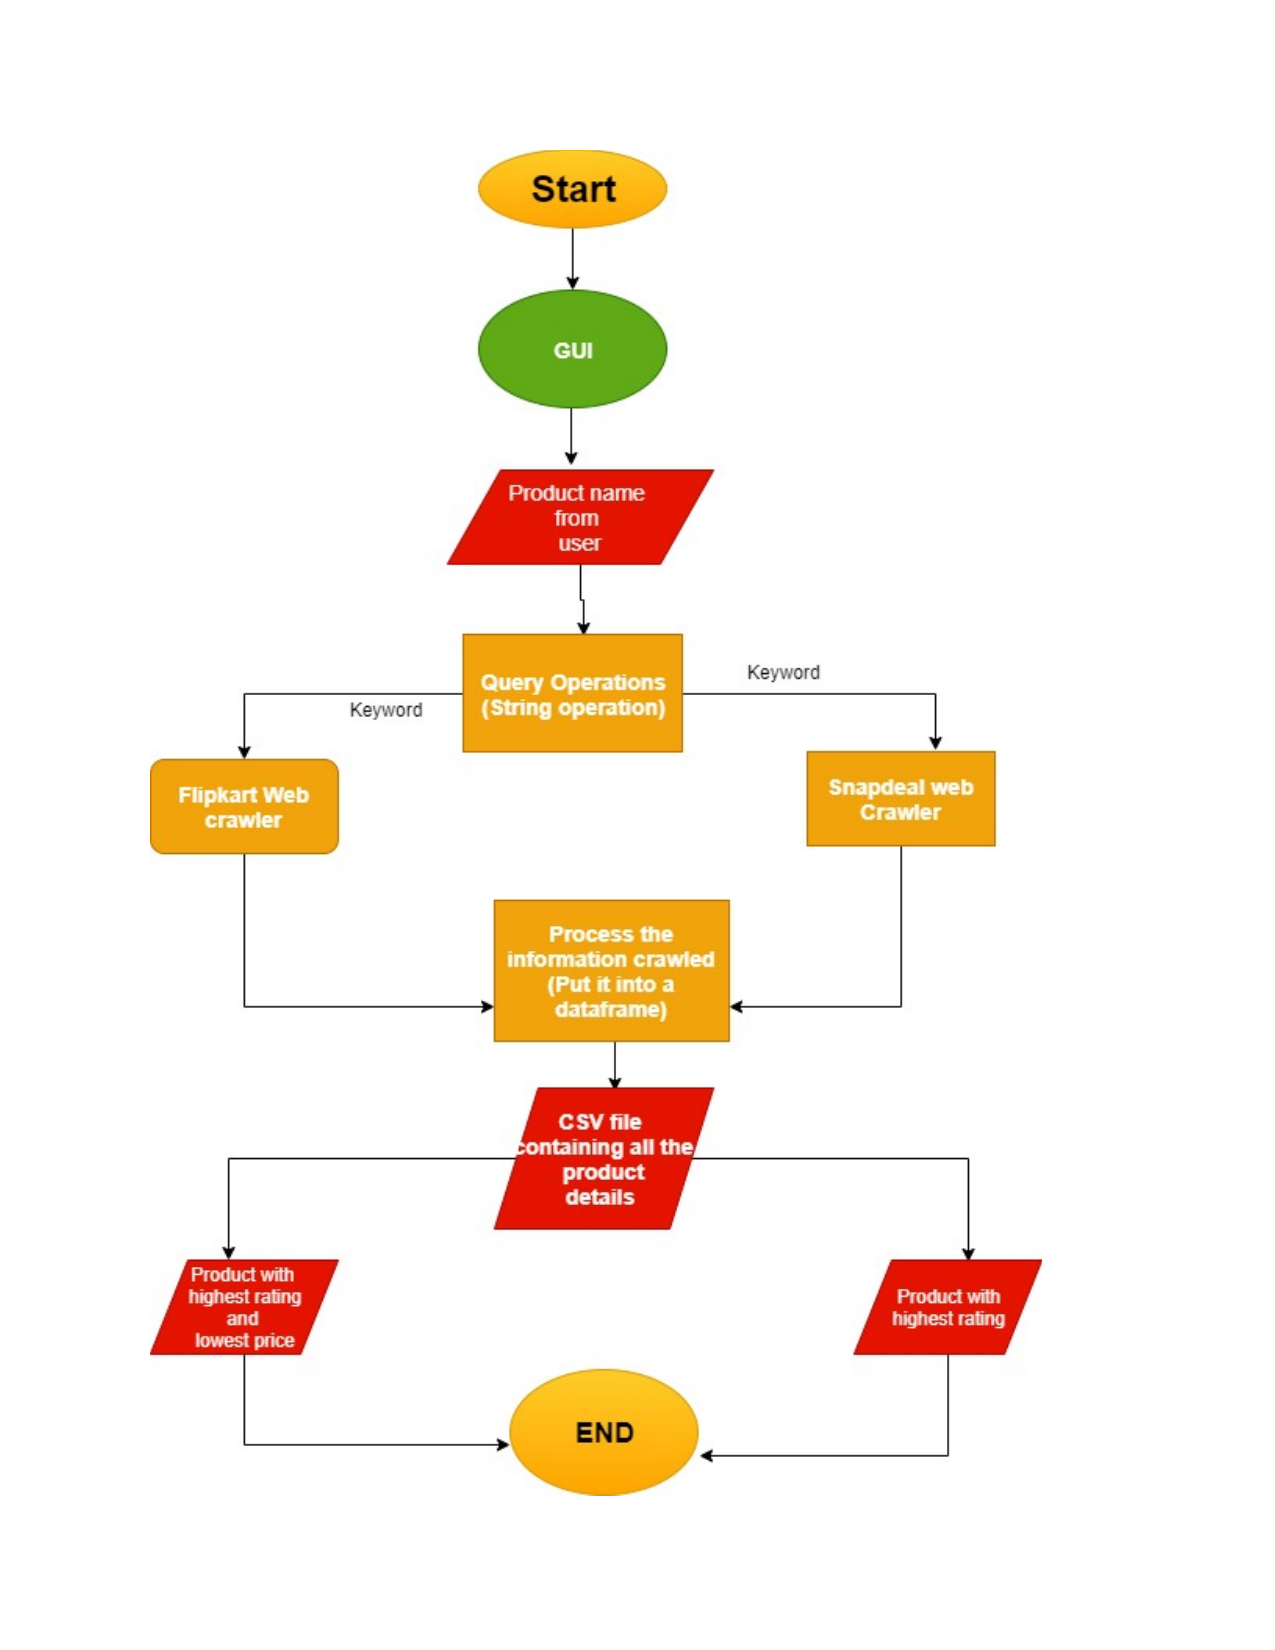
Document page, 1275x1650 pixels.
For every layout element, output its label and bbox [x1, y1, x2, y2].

picture [150, 150, 1043, 1496]
